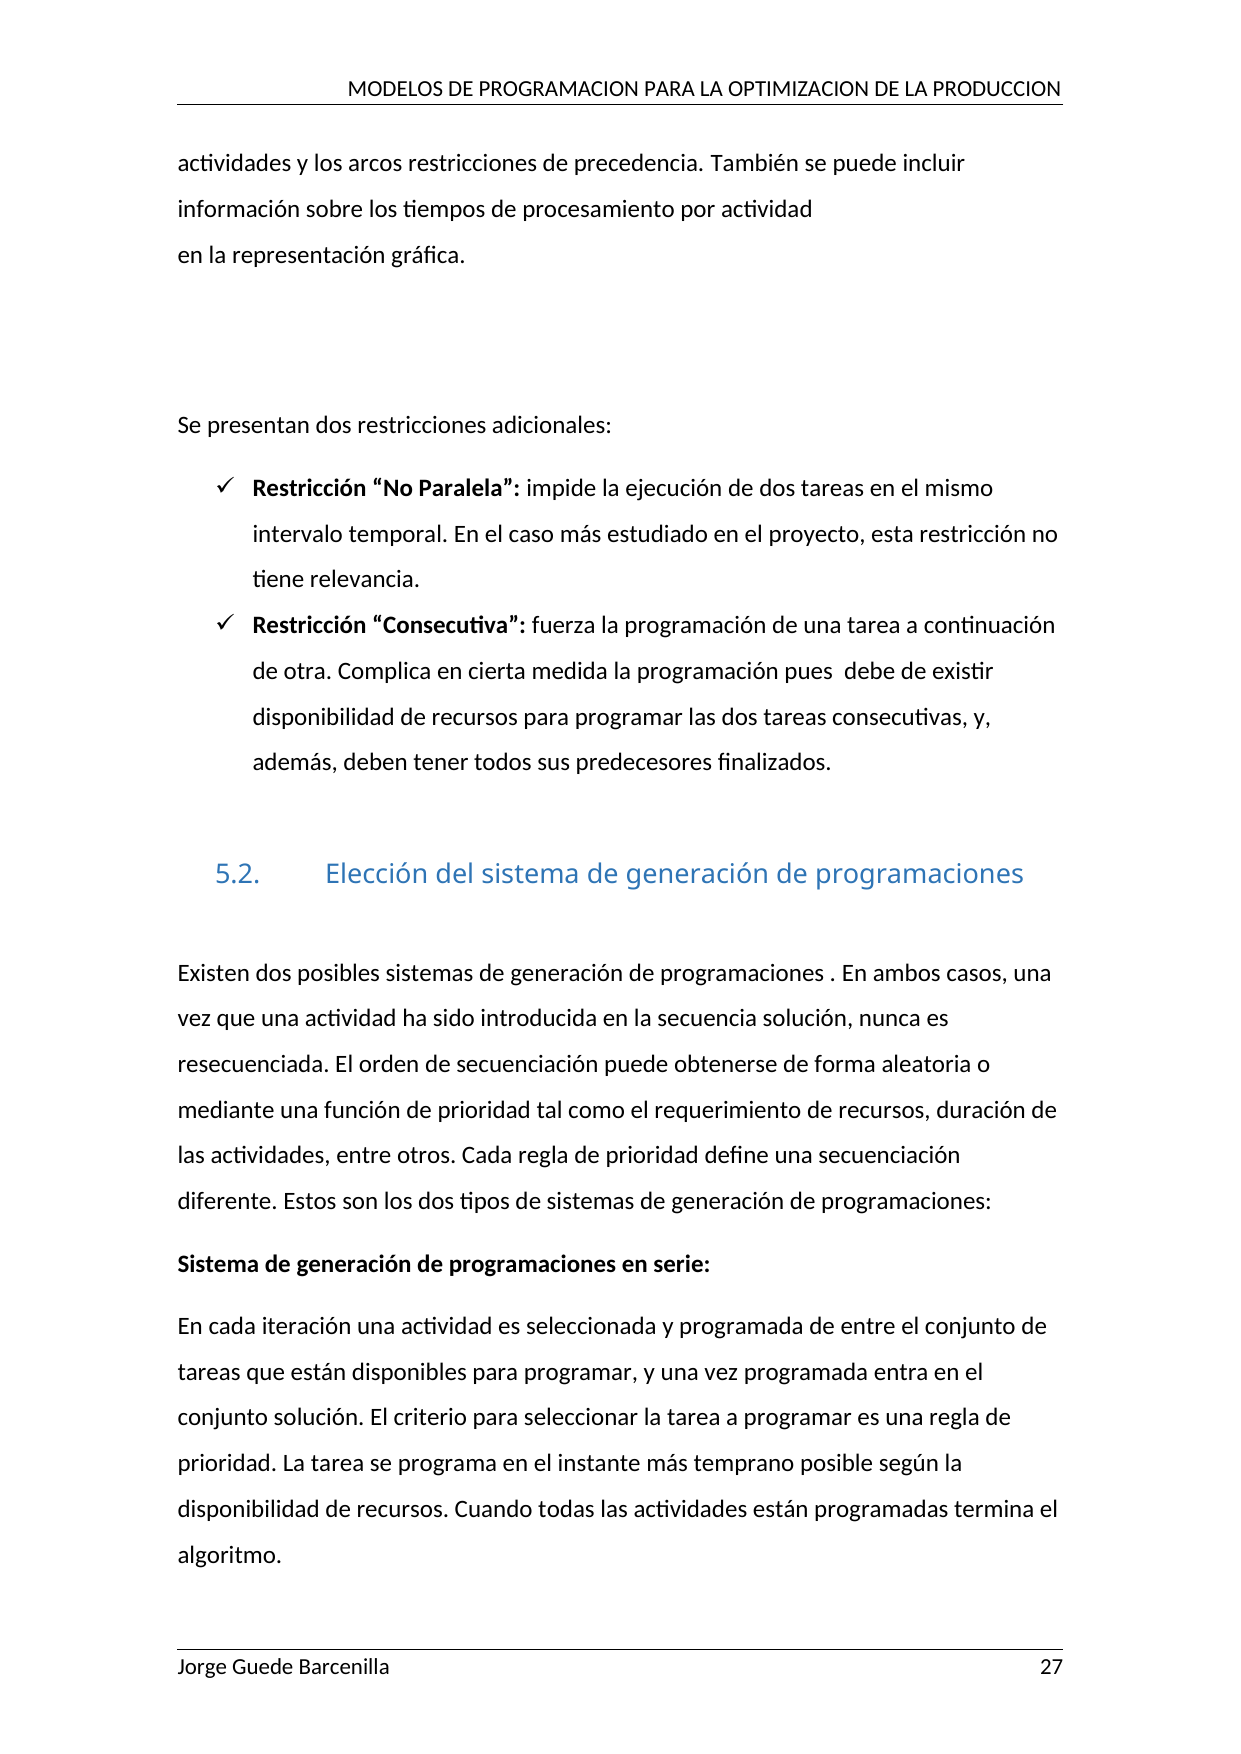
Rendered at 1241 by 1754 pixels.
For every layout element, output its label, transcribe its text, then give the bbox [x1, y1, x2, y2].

subtitle 5.2. Elección del sistema de generación de programaciones [177, 854, 1063, 891]
text Existen dos posibles sistemas de generación de programaciones . En ambos casos, una vez que una actividad ha sido introducida en la secuencia solución, nunca es resecuenciada. El orden de secuenciación puede obtenerse de forma aleatoria o mediante una función de prioridad tal como el requerimiento de recursos, duración de las actividades, entre otros. Cada regla de prioridad define una secuenciación diferente. Estos son los dos tipos de sistemas de generación de programaciones: [177, 957, 1063, 1216]
text Se presentan dos restricciones adicionales: [177, 409, 1063, 440]
list Restricción “Consecutiva”: fuerza la programación de una tarea a continuación de otra. Complica en cierta medida la programación pues debe de existir disponibilidad de recursos para programar las dos tareas consecutivas, y, además, deben tener todos sus predecesores finalizados. [215, 609, 1063, 777]
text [177, 148, 1063, 224]
text En cada iteración una actividad es seleccionada y programada de entre el conjunto de tareas que están disponibles para programar, y una vez programada entra en el conjunto solución. El criterio para seleccionar la tarea a programar es una regla de prioridad. La tarea se programa en el instante más temprano posible según la disponibilidad de recursos. Cuando todas las actividades están programadas termina el algoritmo. [177, 1310, 1063, 1569]
list Restricción “No Paralela”: impide la ejecución de dos tareas en el mismo intervalo temporal. En el caso más estudiado en el proyecto, esta restricción no tiene relevancia. [215, 472, 1063, 594]
text Sistema de generación de programaciones en serie: [177, 1248, 1063, 1278]
text en la representación gráfica. [177, 239, 1063, 269]
